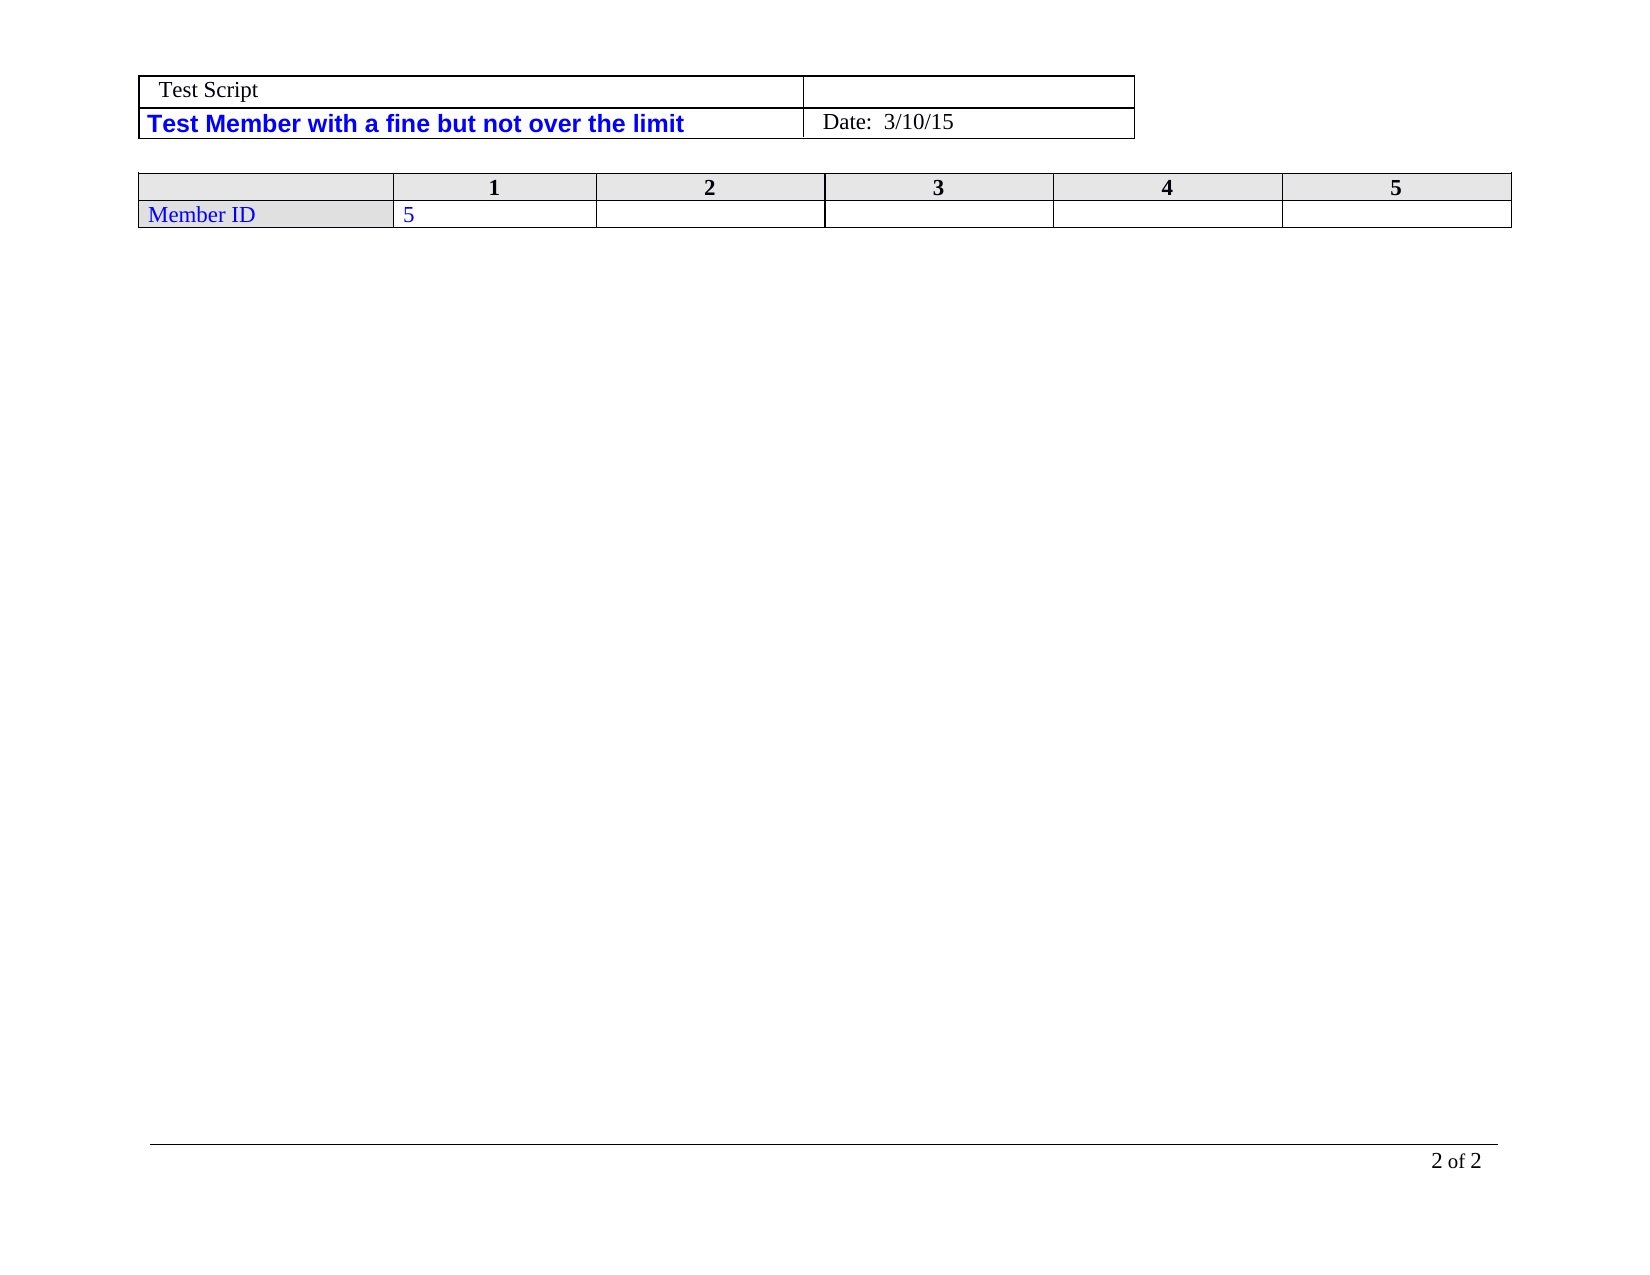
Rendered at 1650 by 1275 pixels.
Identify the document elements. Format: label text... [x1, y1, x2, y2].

table_cell [1283, 201, 1511, 227]
table_cell 2 [597, 174, 824, 200]
table_cell Member ID [139, 201, 393, 227]
table_cell [1054, 201, 1282, 227]
table_cell 5 [394, 201, 596, 227]
table_cell [597, 201, 824, 227]
table_cell 4 [1054, 174, 1282, 200]
table_cell [826, 201, 1053, 227]
table_cell 3 [826, 174, 1053, 200]
table_cell 1 [394, 174, 596, 200]
table_cell [139, 174, 393, 200]
table_cell 5 [1283, 174, 1511, 200]
